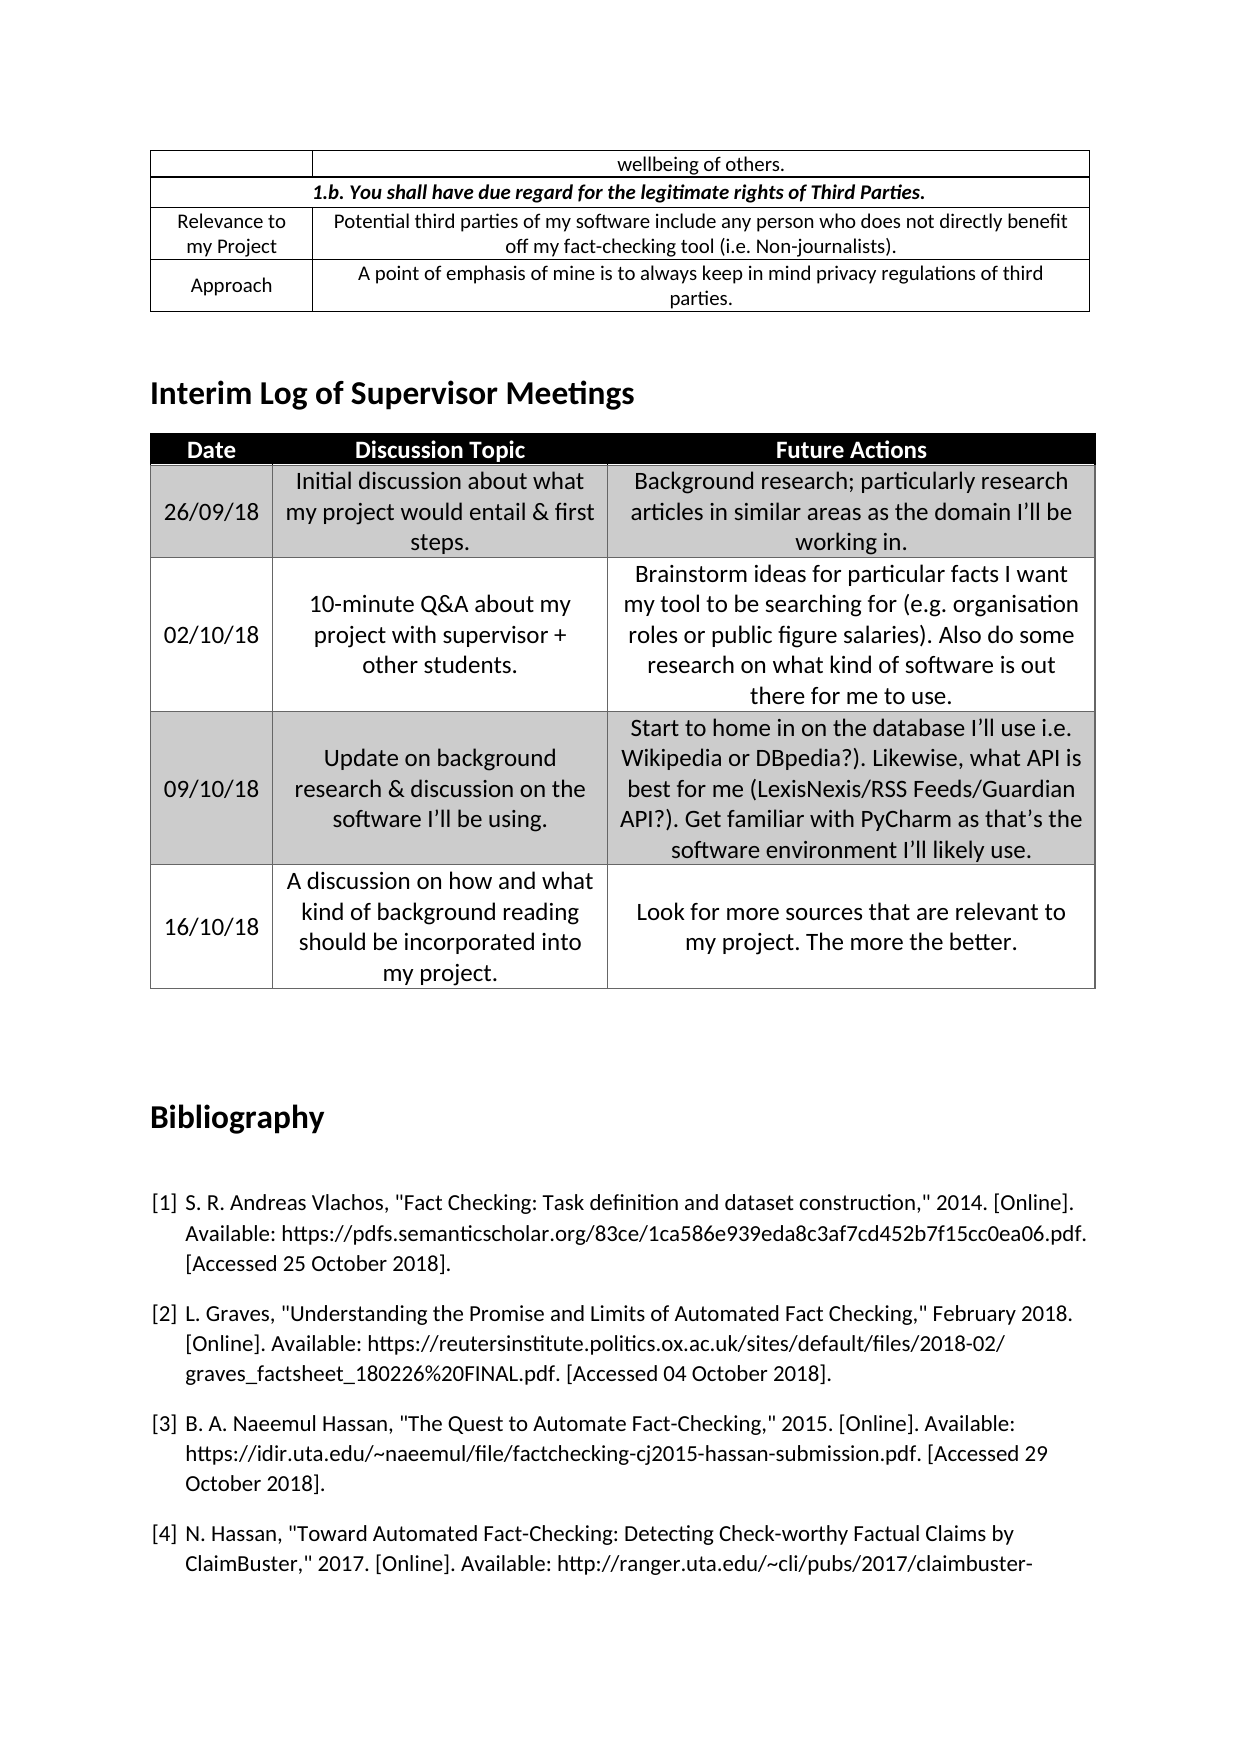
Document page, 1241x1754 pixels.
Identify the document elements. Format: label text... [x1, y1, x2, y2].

table_cell 16/10/18 [151, 865, 272, 987]
table_cell Approach [151, 260, 312, 311]
text Interim Log of Supervisor Meetings [150, 372, 1090, 413]
table_cell 26/09/18 [151, 466, 272, 557]
table_cell Background research; particularly research articles in similar areas as the domain I’ll be working in. [608, 466, 1094, 557]
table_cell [313, 151, 1089, 176]
table_cell 09/10/18 [151, 712, 272, 864]
table_cell 02/10/18 [151, 558, 272, 711]
table_header Discussion Topic [273, 434, 607, 464]
table_cell Potential third parties of my software include any person who does not directly benefit off my fact-checking tool (i.e. Non-journalists). [313, 208, 1089, 259]
table_cell A discussion on how and what kind of background reading should be incorporated into my project. [273, 865, 607, 987]
table_cell A point of emphasis of mine is to always keep in mind privacy regulations of third parties. [313, 260, 1089, 311]
table_cell Relevance to my Project [151, 208, 312, 259]
table_header Date [151, 434, 272, 464]
table_cell Update on background research & discussion on the software I’ll be using. [273, 712, 607, 864]
table_cell Start to home in on the database I’ll use i.e. Wikipedia or DBpedia?). Likewise, what API is best for me (LexisNexis/RSS Feeds/Guardian API?). Get familiar with PyCharm as that’s the software environment I’ll likely use. [608, 712, 1094, 864]
table_cell Brainstorm ideas for particular facts I want my tool to be searching for (e.g. organisation roles or public figure salaries). Also do some research on what kind of software is out there for me to use. [608, 558, 1094, 711]
table_header Future Actions [608, 434, 1094, 464]
table_cell 10-minute Q&A about my project with supervisor + other students. [273, 558, 607, 711]
table_cell 1.b. You shall have due regard for the legitimate rights of Third Parties. [151, 178, 1089, 207]
table_cell Initial discussion about what my project would entail & first steps. [273, 466, 607, 557]
table_cell Look for more sources that are relevant to my project. The more the better. [608, 865, 1094, 987]
